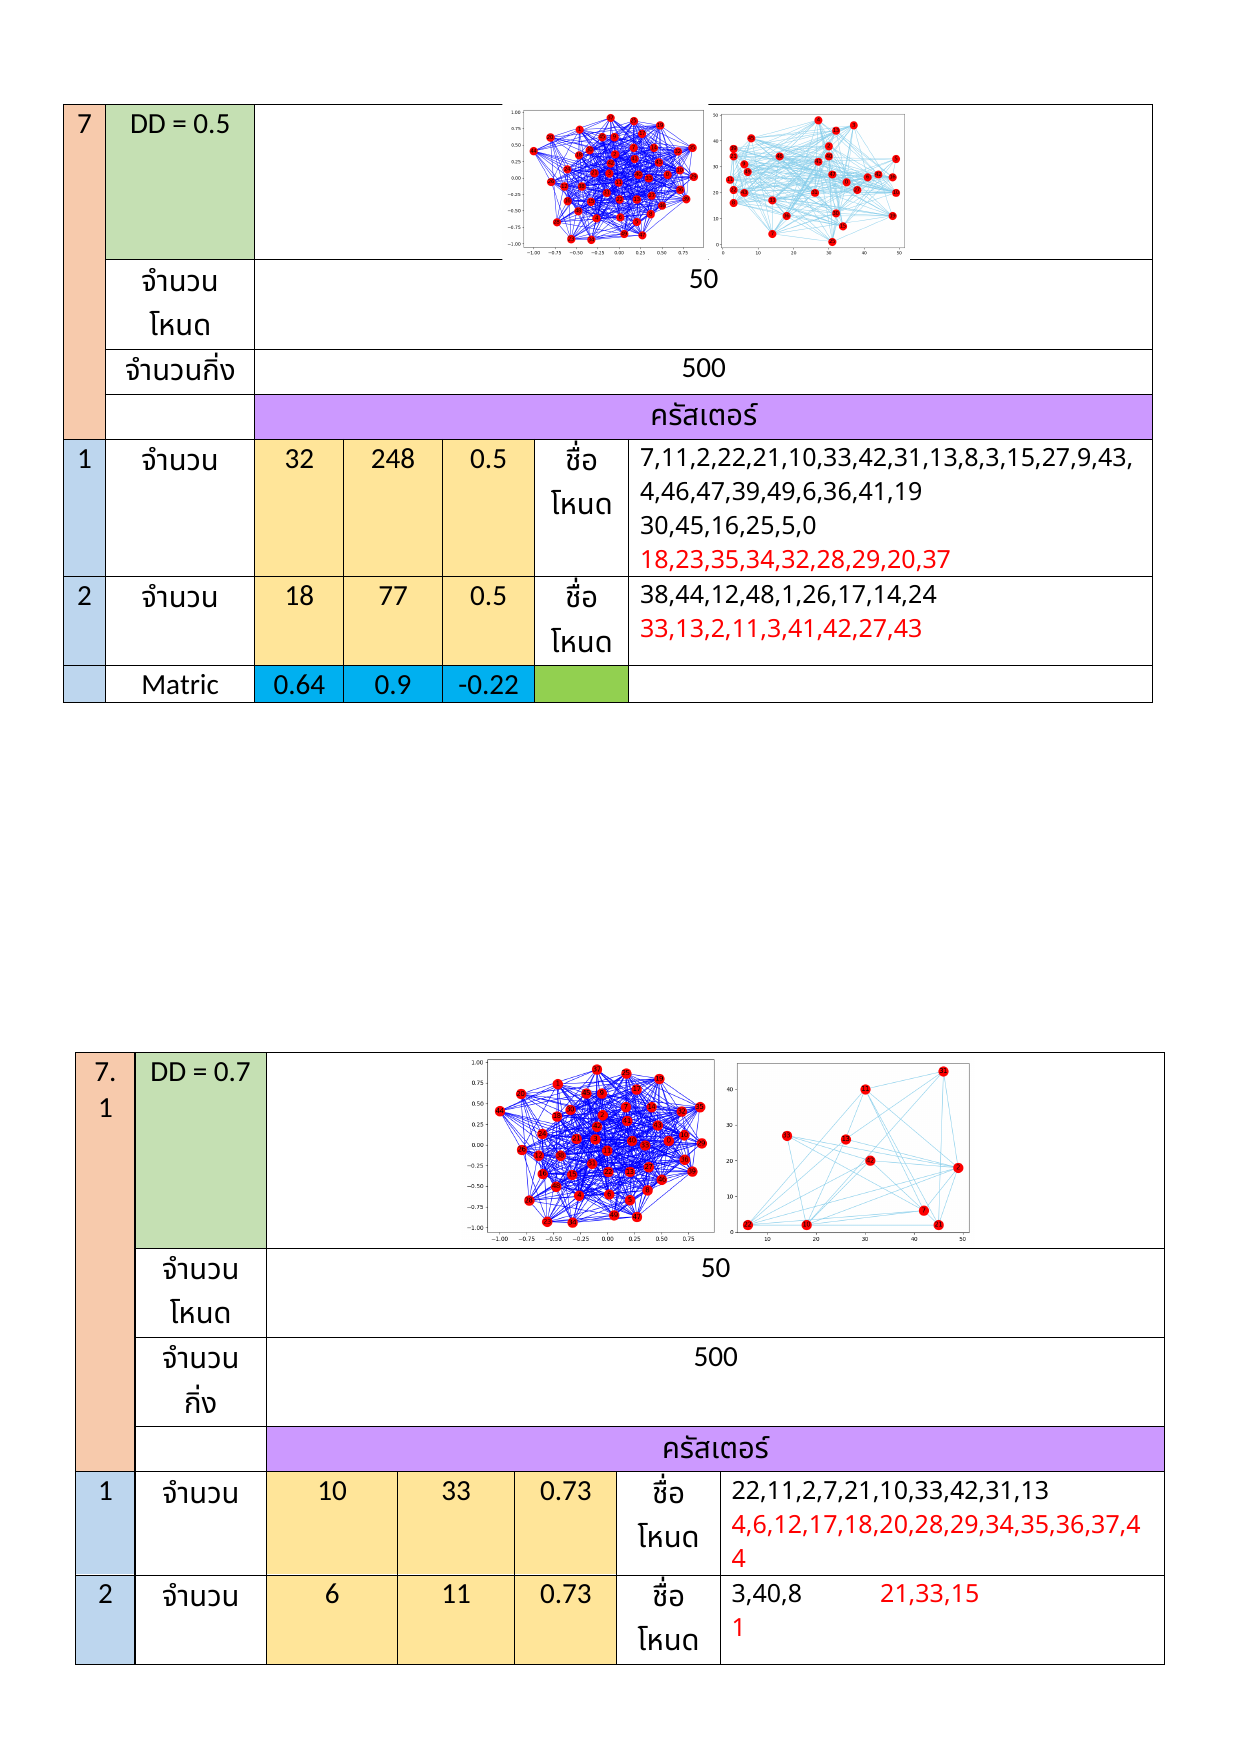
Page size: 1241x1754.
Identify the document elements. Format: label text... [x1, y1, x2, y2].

table_cell 50 [255, 260, 1152, 348]
table_cell 1 [76, 1472, 134, 1574]
table_header [255, 105, 502, 259]
table_cell 1 [64, 440, 105, 576]
table_cell 32 [255, 440, 343, 576]
table_cell ชื่อโหนด [617, 1472, 720, 1574]
table_cell 50 [267, 1249, 1164, 1337]
table_cell 38,44,12,48,1,26,17,14,24 33,13,2,11,3,41,42,27,43 [629, 577, 1152, 665]
table_cell จำนวนโหนด [106, 260, 254, 348]
table_header DD = 0.7 [136, 1053, 266, 1248]
table_cell ครัสเตอร์ [255, 395, 1152, 439]
table_cell จำนวนโหนด [136, 1249, 266, 1337]
table_cell Matric [106, 666, 254, 702]
table_cell 6 [267, 1576, 397, 1664]
table_cell 22,11,2,7,21,10,33,42,31,13 4,6,12,17,18,20,28,29,34,35,36,37,44 [721, 1472, 1164, 1574]
table_cell 3,40,8 21,33,15 1 [721, 1576, 1164, 1664]
table_cell จำนวน [106, 440, 254, 576]
table_cell 33 [398, 1472, 514, 1574]
table_cell 0.73 [515, 1576, 616, 1664]
table_cell จำนวนกิ่ง [106, 350, 254, 393]
table_cell 10 [267, 1472, 397, 1574]
table_cell [136, 1427, 266, 1471]
table_header [267, 1053, 460, 1248]
picture [460, 1053, 976, 1248]
table_cell [535, 666, 628, 702]
table_header 7 [64, 105, 105, 439]
table_cell ชื่อโหนด [535, 440, 628, 576]
table_cell จำนวนกิ่ง [136, 1338, 266, 1426]
table_cell 500 [255, 350, 1152, 393]
table_cell ชื่อโหนด [535, 577, 628, 665]
table_header 7.1 [76, 1053, 134, 1471]
table_cell 2 [64, 577, 105, 665]
table_cell 0.64 [255, 666, 343, 702]
table_cell 77 [344, 577, 442, 665]
table_cell [64, 666, 105, 702]
table_cell [629, 666, 1152, 702]
table_header [709, 105, 1152, 259]
picture [502, 104, 910, 260]
table_cell ครัสเตอร์ [267, 1427, 1164, 1471]
table_cell 0.5 [443, 577, 534, 665]
table_cell 248 [344, 440, 442, 576]
table_cell 0.9 [344, 666, 442, 702]
table_cell จำนวน [106, 577, 254, 665]
table_cell 7,11,2,22,21,10,33,42,31,13,8,3,15,27,9,43,4,46,47,39,49,6,36,41,19 30,45,16,25,5,0 18,23,35,34,32,28,29,20,37 [629, 440, 1152, 576]
table_cell จำนวน [136, 1576, 266, 1664]
table_cell 18 [255, 577, 343, 665]
table_cell [106, 395, 254, 439]
table_cell 2 [76, 1576, 134, 1664]
table_header DD = 0.5 [106, 105, 254, 259]
table_cell 11 [398, 1576, 514, 1664]
table_cell จำนวน [136, 1472, 266, 1574]
table_cell ชื่อโหนด [617, 1576, 720, 1664]
table_header [721, 1053, 1164, 1248]
table_cell 0.73 [515, 1472, 616, 1574]
table_cell 500 [267, 1338, 1164, 1426]
table_cell 0.5 [443, 440, 534, 576]
table_cell -0.22 [443, 666, 534, 702]
